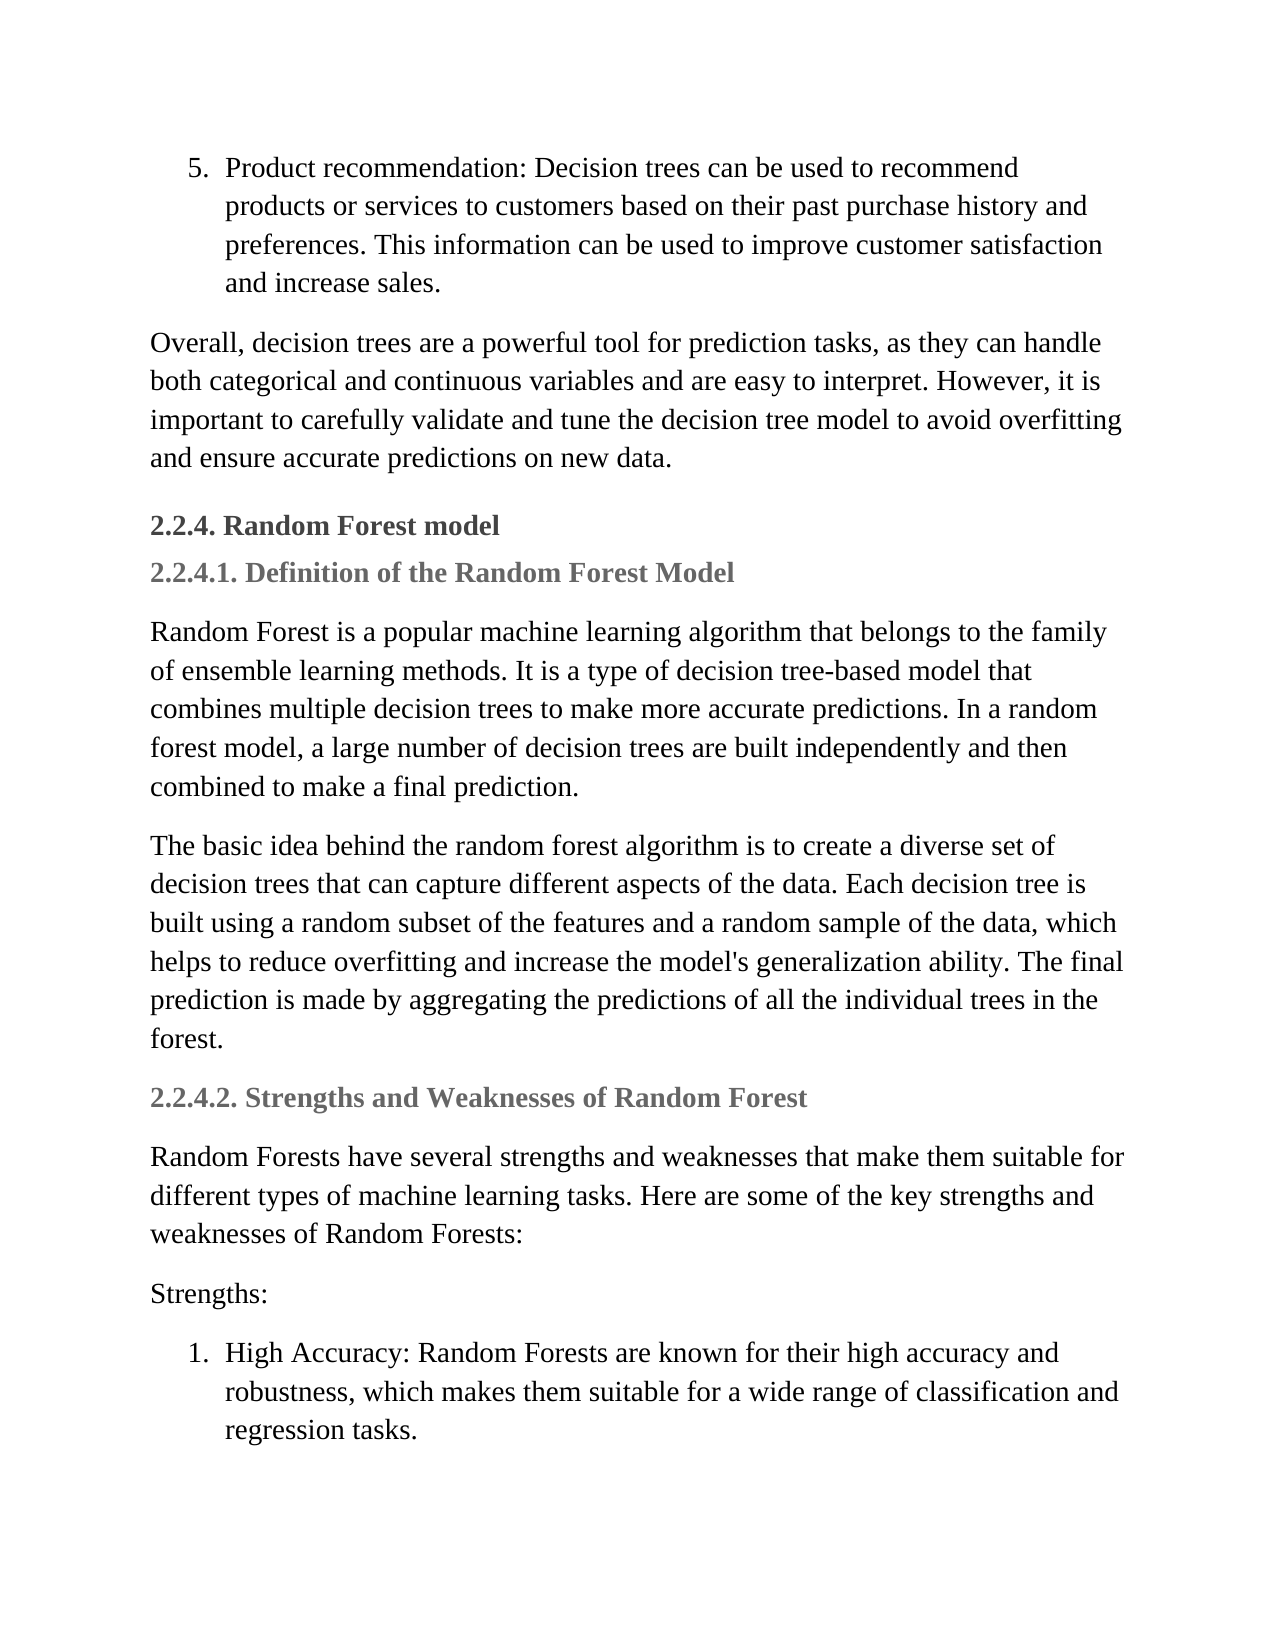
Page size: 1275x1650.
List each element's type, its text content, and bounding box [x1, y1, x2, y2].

text Strengths: [150, 1276, 1125, 1309]
text Random Forest is a popular machine learning algorithm that belongs to the family of ensemble learning methods. It is a type of decision tree-based model that combines multiple decision trees to make more accurate predictions. In a random forest model, a large number of decision trees are built independently and then combined to make a final prediction. [150, 614, 1125, 802]
list Product recommendation: Decision trees can be used to recommend products or services to customers based on their past purchase history and preferences. This information can be used to improve customer satisfaction and increase sales. [187, 150, 1125, 299]
subtitle 2.2.4. Random Forest model [150, 508, 1125, 542]
text The basic idea behind the random forest algorithm is to create a diverse set of decision trees that can capture different aspects of the data. Each decision tree is built using a random subset of the features and a random sample of the data, which helps to reduce overfitting and increase the model's generalization ability. The final prediction is made by aggregating the predictions of all the individual trees in the forest. [150, 828, 1125, 1054]
list High Accuracy: Random Forests are known for their high accuracy and robustness, which makes them suitable for a wide range of classification and regression tasks. [187, 1335, 1125, 1446]
text 2.2.4.2. Strengths and Weaknesses of Random Forest [150, 1080, 1125, 1114]
text 2.2.4.1. Definition of the Random Forest Model [150, 555, 1125, 589]
text Random Forests have several strengths and weaknesses that make them suitable for different types of machine learning tasks. Here are some of the key strengths and weaknesses of Random Forests: [150, 1139, 1125, 1250]
text Overall, decision trees are a powerful tool for prediction tasks, as they can handle both categorical and continuous variables and are easy to interpret. However, it is important to carefully validate and tune the decision tree model to avoid overfitting and ensure accurate predictions on new data. [150, 325, 1125, 474]
